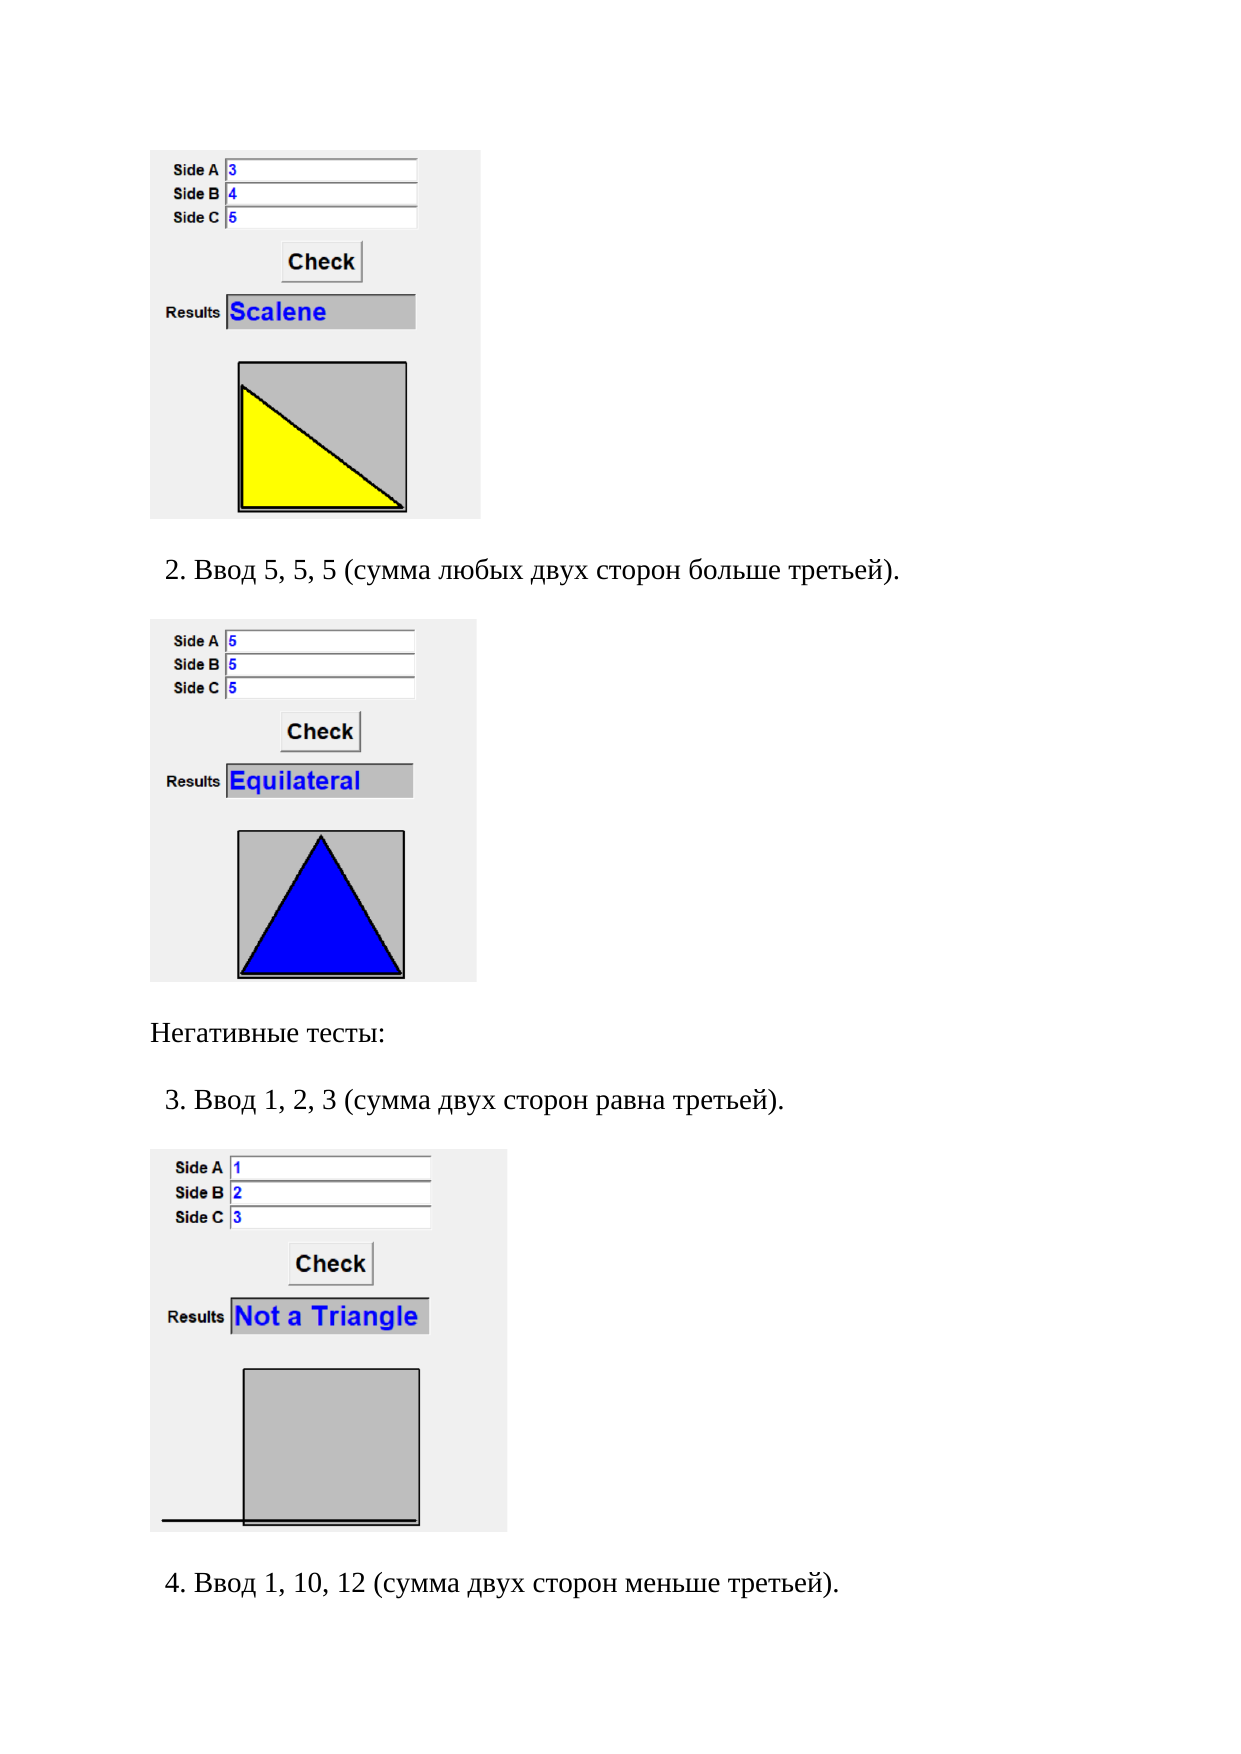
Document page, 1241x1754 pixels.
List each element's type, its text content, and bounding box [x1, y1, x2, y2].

text Негативные тесты: [150, 1015, 1090, 1049]
picture [150, 1149, 508, 1532]
text 4. Ввод 1, 10, 12 (сумма двух сторон меньше третьей). [150, 1565, 1090, 1598]
picture [150, 150, 481, 519]
text 2. Ввод 5, 5, 5 (сумма любых двух сторон больше третьей). [150, 552, 1090, 586]
text 3. Ввод 1, 2, 3 (сумма двух сторон равна третьей). [150, 1082, 1090, 1116]
picture [150, 619, 477, 982]
